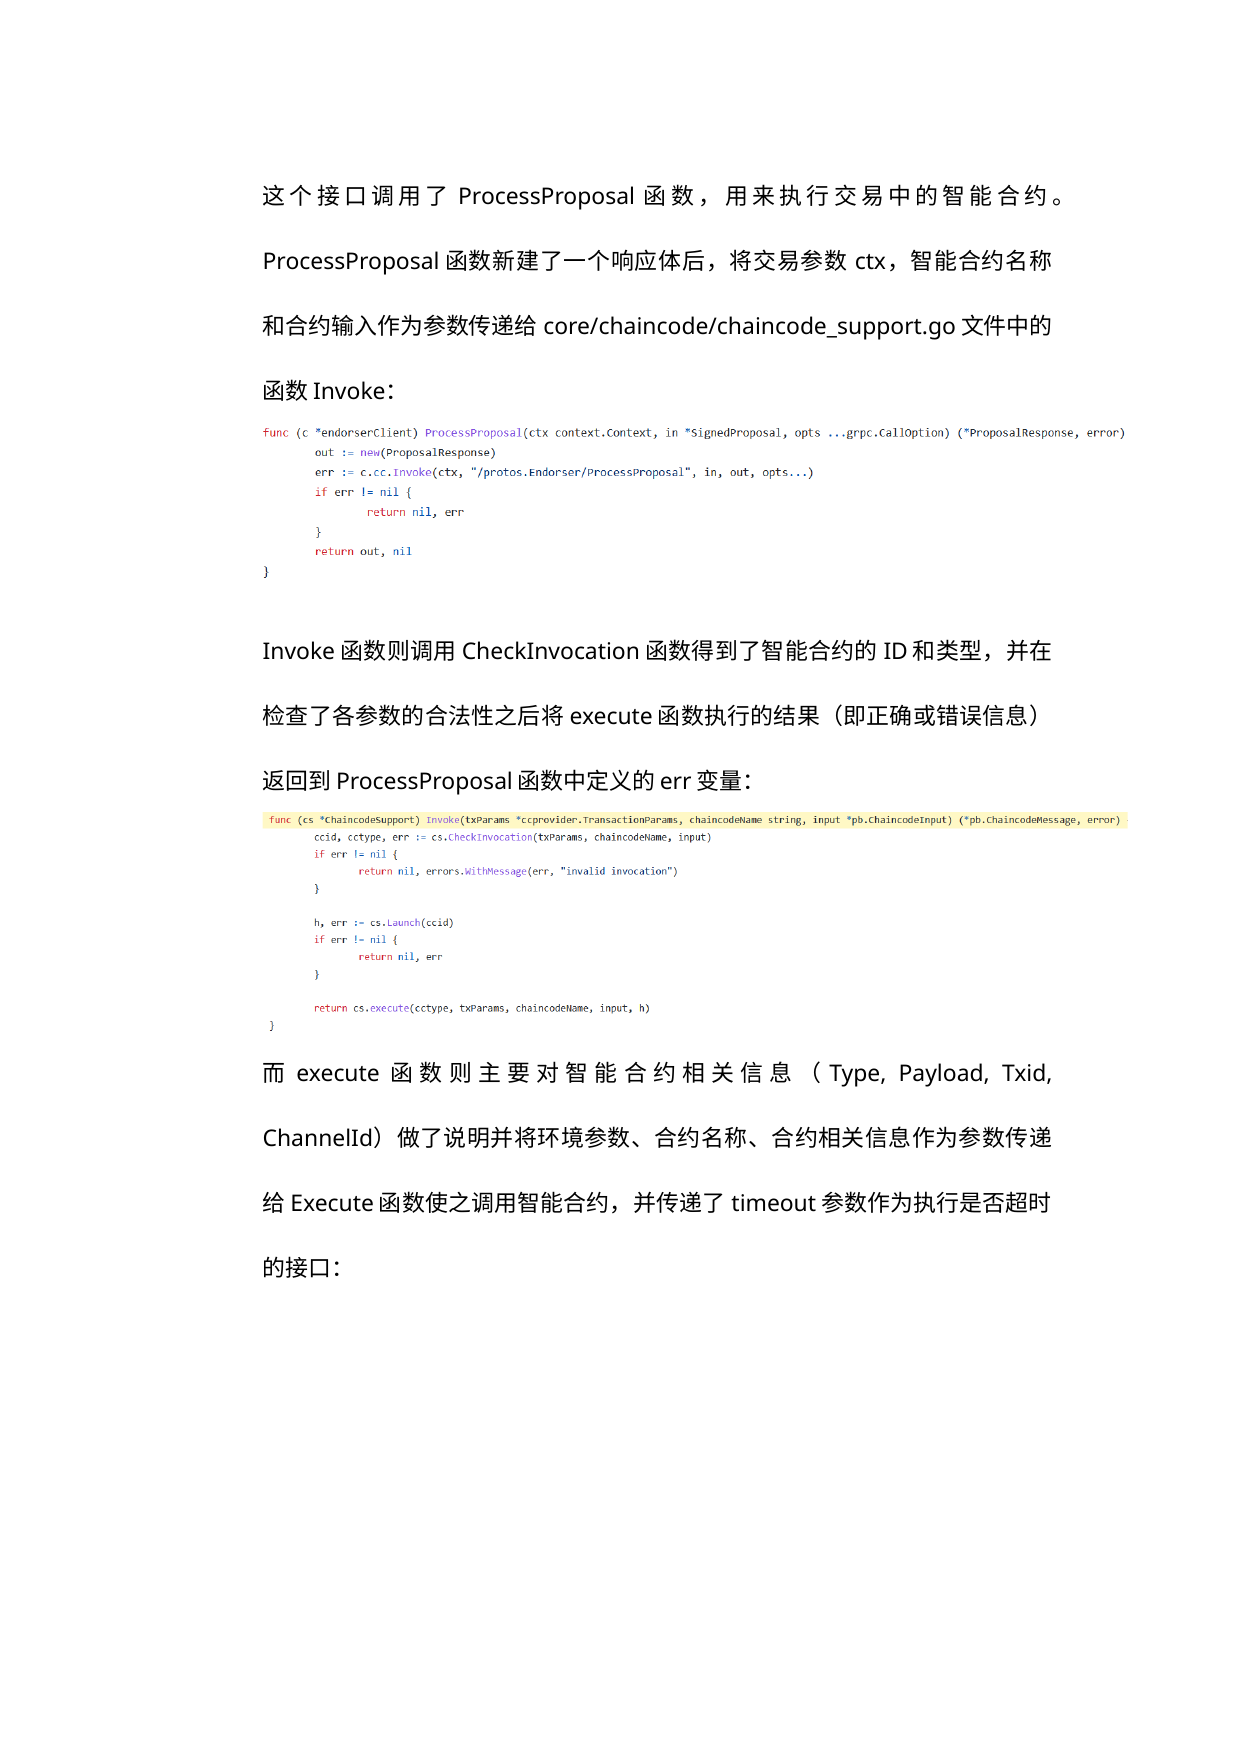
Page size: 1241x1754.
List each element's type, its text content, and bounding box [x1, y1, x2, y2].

picture [262, 812, 1128, 1035]
picture [262, 422, 1128, 588]
list 而execute函数则主要对智能合约相关信息（Type, Payload, Txid, ChannelId）做了说明并将环境参数、合约名称、合约相关信息作为参数传递给Execute函数使之调用智能合约，并传递了timeout参数作为执行是否超时的接口： [262, 1039, 1053, 1299]
list 这个接口调用了ProcessProposal函数，用来执行交易中的智能合约。ProcessProposal函数新建了一个响应体后，将交易参数ctx，智能合约名称和合约输入作为参数传递给core/chaincode/chaincode_support.go文件中的函数Invoke： [262, 162, 1053, 422]
list Invoke函数则调用CheckInvocation函数得到了智能合约的ID和类型，并在检查了各参数的合法性之后将execute函数执行的结果（即正确或错误信息）返回到ProcessProposal函数中定义的err变量： [262, 617, 1053, 812]
